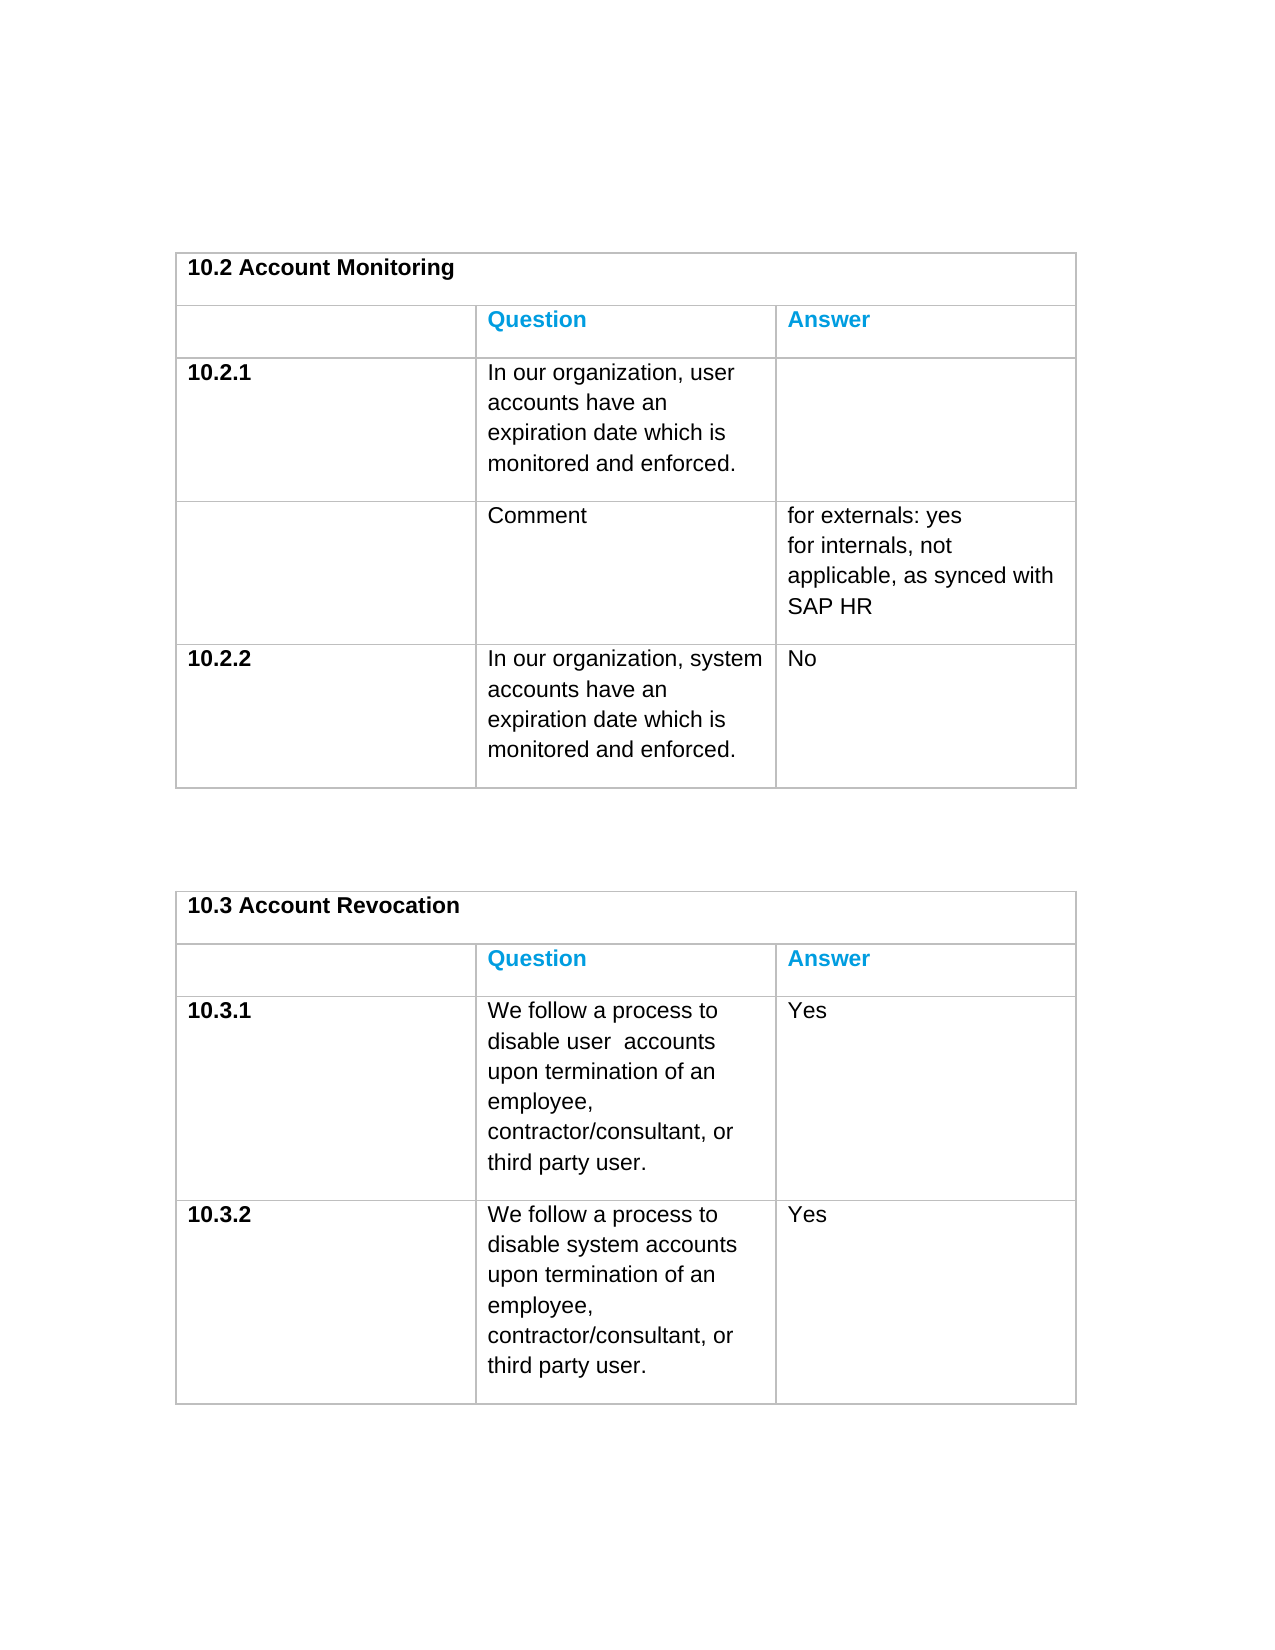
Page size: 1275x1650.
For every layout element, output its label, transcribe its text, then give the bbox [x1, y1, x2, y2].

table_cell Answer [777, 306, 1075, 357]
table_cell 10.2.2 [177, 645, 475, 787]
table_cell Comment [477, 502, 775, 644]
table_header 10.2 Account Monitoring [177, 254, 1075, 305]
table_cell for externals: yes for internals, not applicable, as synced with SAP HR [777, 502, 1075, 644]
table_cell No [777, 645, 1075, 787]
table_cell In our organization, user accounts have an expiration date which is monitored and enforced. [477, 359, 775, 501]
table_header 10.3 Account Revocation [177, 892, 1075, 943]
table_cell 10.2.1 [177, 359, 475, 501]
table_cell [777, 359, 1075, 501]
table_cell [177, 502, 475, 644]
table_cell Question [477, 306, 775, 357]
table_cell [177, 306, 475, 357]
table_cell We follow a process to disable system accounts upon termination of an employee, contractor/consultant, or third party user. [477, 1201, 775, 1403]
table_cell 10.3.1 [177, 997, 475, 1199]
table_cell We follow a process to disable user accounts upon termination of an employee, contractor/consultant, or third party user. [477, 997, 775, 1199]
table_cell In our organization, system accounts have an expiration date which is monitored and enforced. [477, 645, 775, 787]
table_cell 10.3.2 [177, 1201, 475, 1403]
table_cell Answer [777, 945, 1075, 996]
table_cell Yes [777, 1201, 1075, 1403]
table_cell [177, 945, 475, 996]
table_cell Yes [777, 997, 1075, 1199]
table_cell Question [477, 945, 775, 996]
